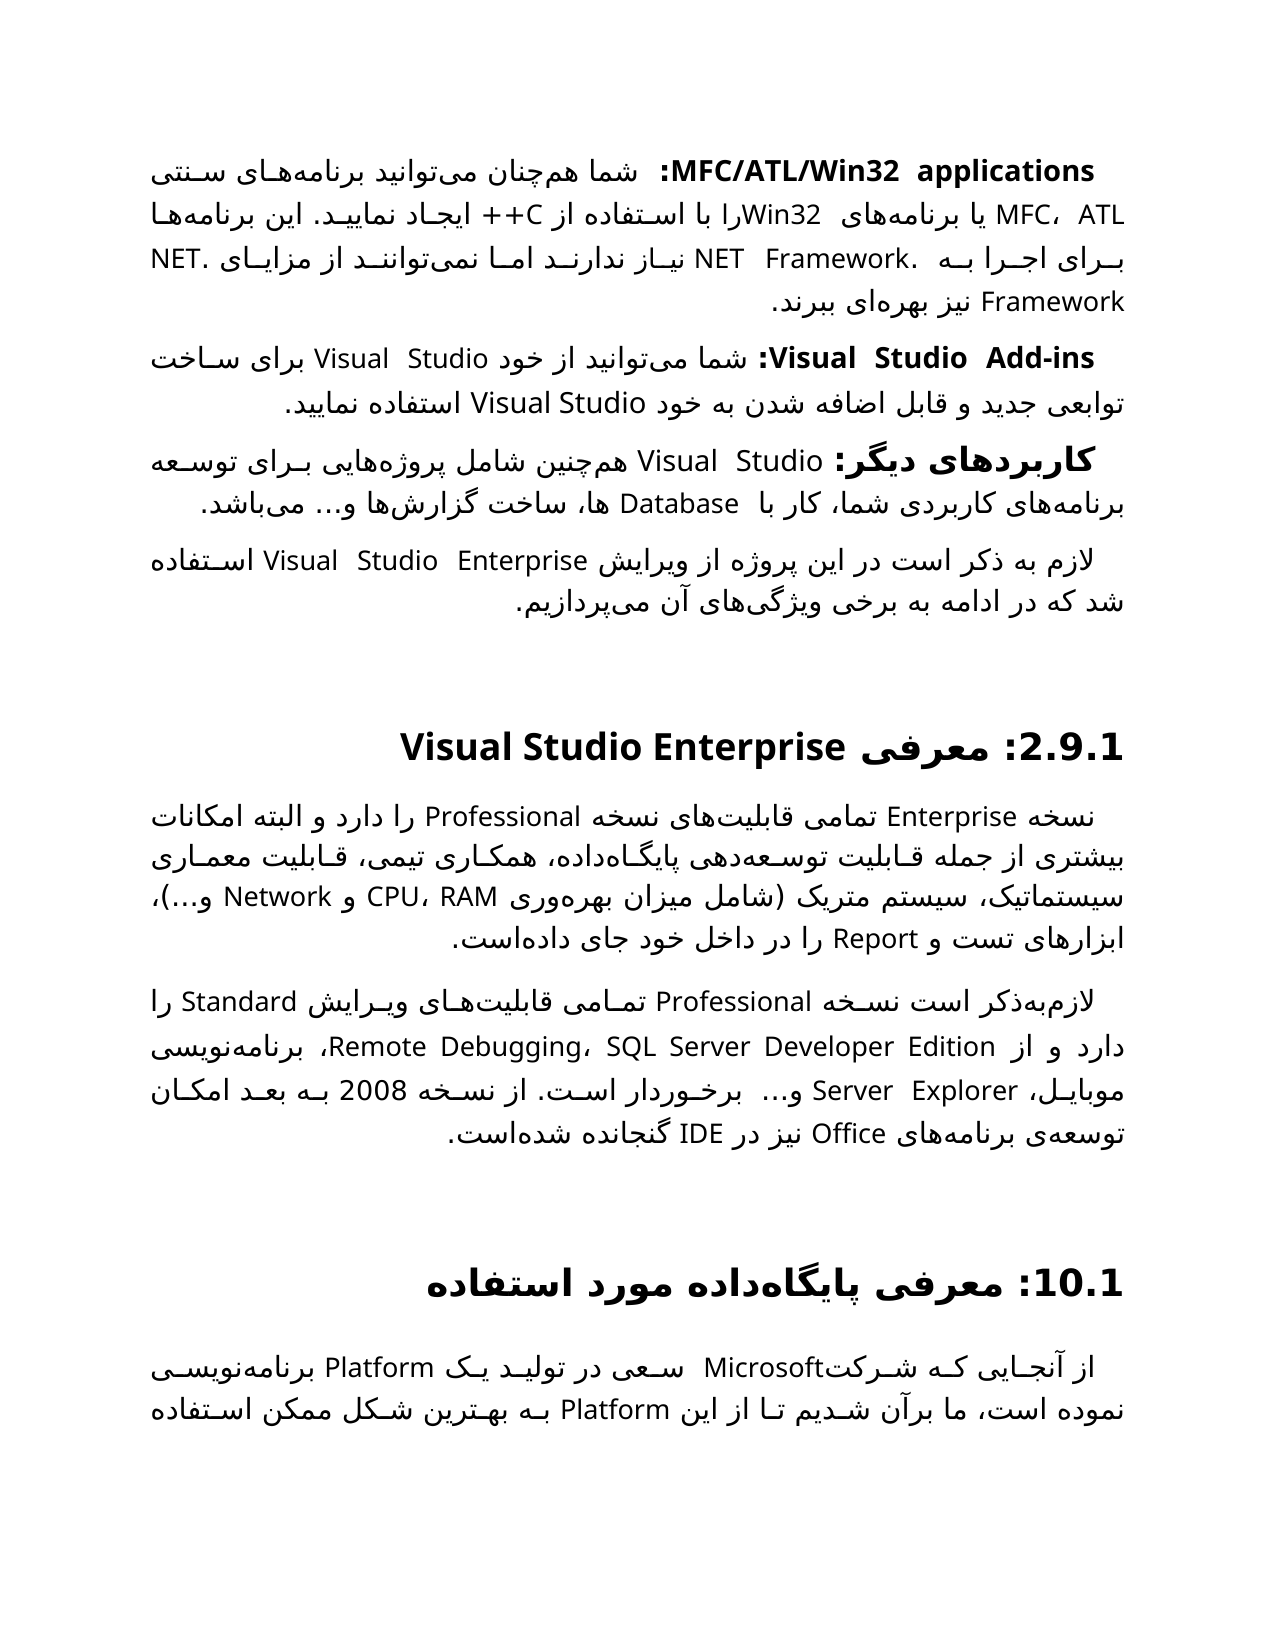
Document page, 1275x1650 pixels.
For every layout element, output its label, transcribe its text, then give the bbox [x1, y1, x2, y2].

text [150, 1348, 1125, 1427]
text کاربردهای دیگر: Visual Studio هم‌چنین شامل پروژه‌هایی برای توسعه برنامه‌های کاربردی شما، کار با Database ها، ساخت گزارش‌ها و‌.‌.‌. می‌باشد. [150, 440, 1125, 522]
subtitle 10.1: معرفی پایگاه‌داده مورد استفاده [150, 1262, 1125, 1306]
text لازم‌به‌ذکر است نسخه Professional تمامی ‌قابلیت‌های ویرایش Standard را دارد و از Remote Debugging، SQL Server Developer Edition، برنامه‌نویسی موبایل، Server Explorer و‌.‌.‌. برخوردار است. از نسخه 2008 به بعد امکان توسعه‌ی برنامه‌های Office نیز در IDE گنجانده شده‌است. [150, 983, 1125, 1151]
text نسخه Enterprise تمامی قابلیت‌های نسخه Professional را دارد و البته امکانات بیشتری از جمله قابلیت توسعه‌دهی پایگاه‌داده، همکاری تیمی، قابلیت معماری سیستماتیک، سیستم متریک (شامل میزان بهره‌وری CPU، RAM و Network و...)، ابزارهای تست و Report را در داخل خود جای داده‌است. [150, 797, 1125, 957]
text لازم به ذکر است در این پروژه از ویرایش Visual Studio Enterprise استفاده شد که در ادامه به برخی ویژگی‌های آن می‌پردازیم. [150, 539, 1125, 618]
subtitle 2.9.1: معرفی Visual Studio Enterprise [150, 720, 1125, 771]
text MFC/ATL/Win32 applications: شما هم‌چنان می‌توانید برنامه‌های سنتی MFC، ATL یا برنامه‌های Win32را با استفاده از C++ ایجاد نمایید. این برنامه‌ها برای اجرا به .NET Framework نیاز ندارند اما نمی‌توانند از مزایای .NET Framework نیز بهره‌ای ببرند. [150, 150, 1125, 319]
text Visual Studio Add-ins: شما می‌توانید از خود Visual Studio برای ساخت توابعی جدید و قابل اضافه شدن به خود Visual Studio استفاده نمایید. [150, 337, 1125, 422]
